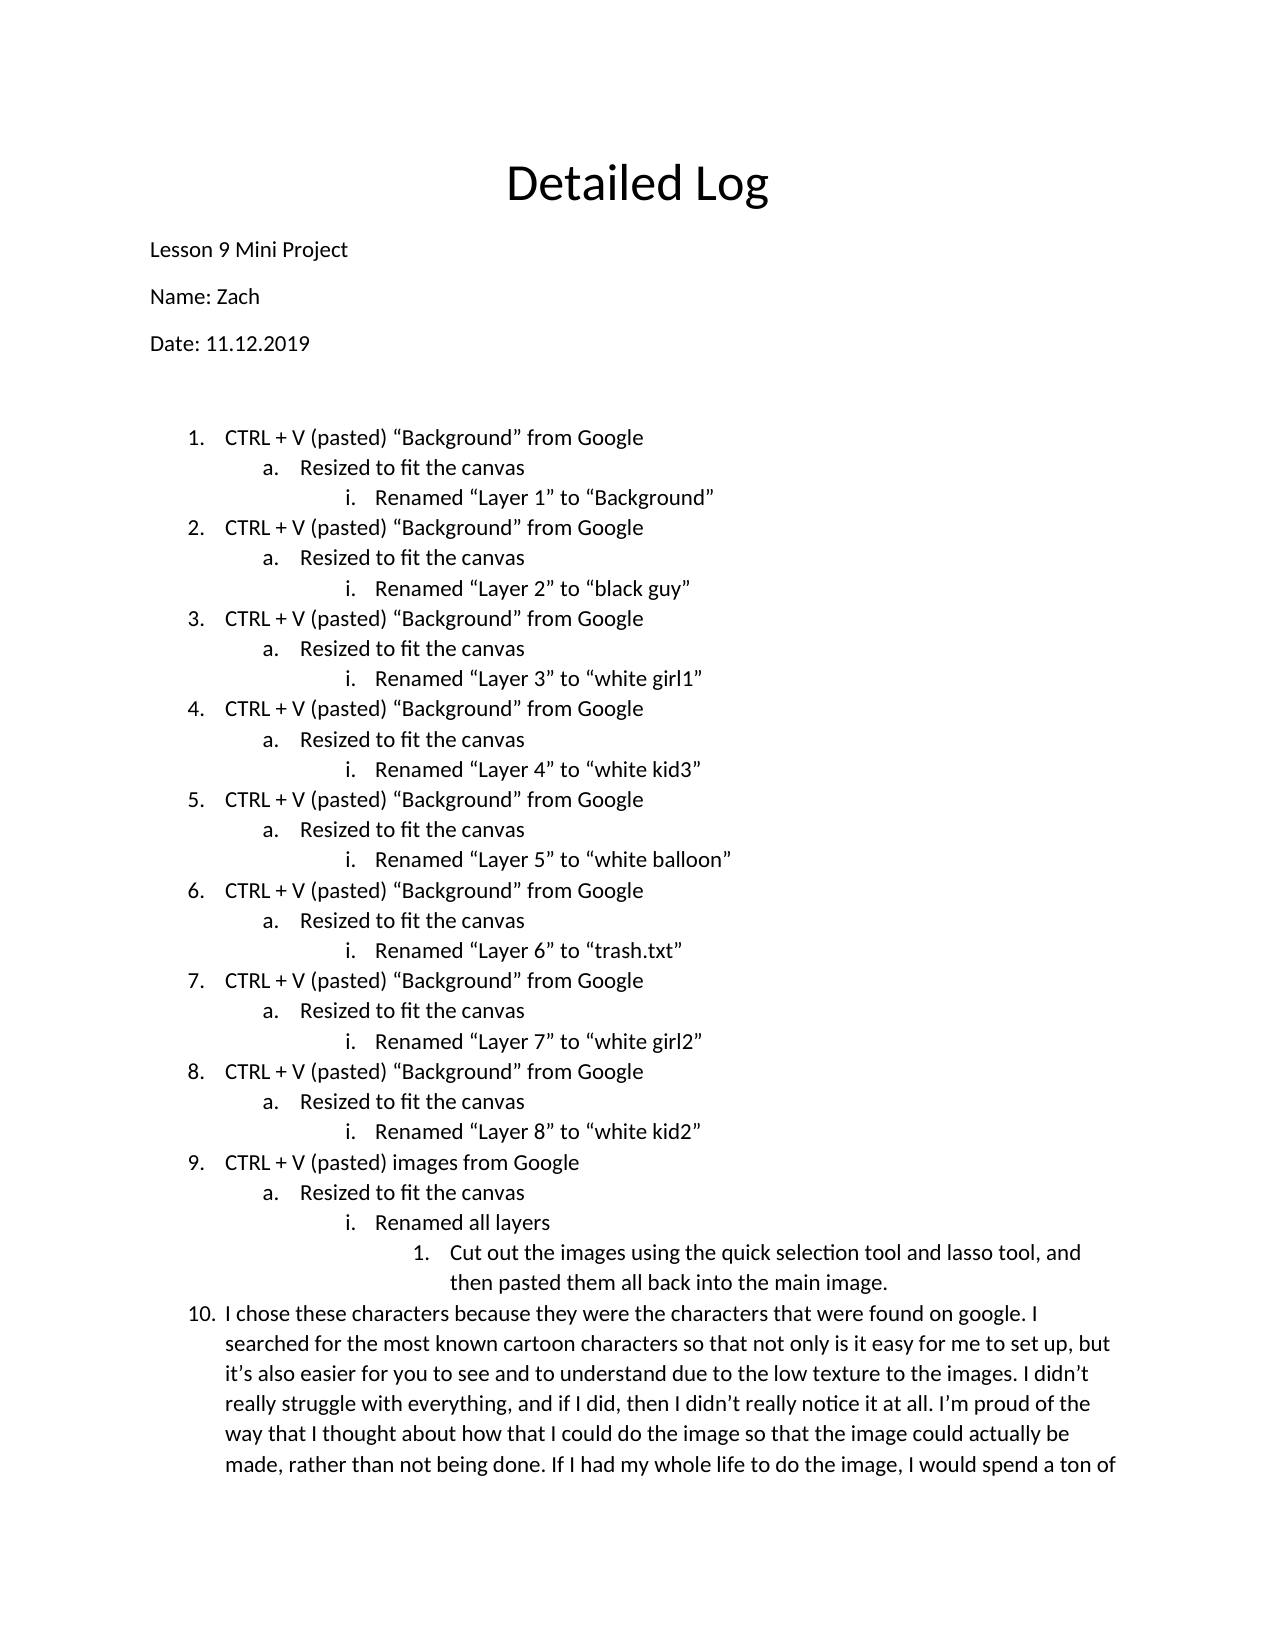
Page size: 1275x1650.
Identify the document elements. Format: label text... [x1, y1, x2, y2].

list CTRL + V (pasted) “Background” from Google [187, 513, 1125, 541]
list CTRL + V (pasted) “Background” from Google [187, 694, 1125, 723]
list CTRL + V (pasted) “Background” from Google [187, 785, 1125, 813]
list CTRL + V (pasted) “Background” from Google [187, 1057, 1125, 1085]
list Renamed all layers [356, 1208, 1125, 1236]
list CTRL + V (pasted) images from Google [187, 1148, 1125, 1176]
list Renamed “Layer 3” to “white girl1” [356, 664, 1125, 692]
list CTRL + V (pasted) “Background” from Google [187, 604, 1125, 632]
list CTRL + V (pasted) “Background” from Google [187, 966, 1125, 994]
list Resized to fit the canvas [262, 725, 1125, 753]
list Cut out the images using the quick selection tool and lasso tool, and then pasted them all back into the main image. [412, 1238, 1125, 1297]
list Resized to fit the canvas [262, 815, 1125, 843]
list Resized to fit the canvas [262, 906, 1125, 934]
list Renamed “Layer 4” to “white kid3” [356, 755, 1125, 783]
text Name: Zach [150, 282, 1125, 310]
text Date: 11.12.2019 [150, 329, 1125, 357]
list Renamed “Layer 8” to “white kid2” [356, 1117, 1125, 1146]
list CTRL + V (pasted) “Background” from Google [187, 876, 1125, 904]
list Resized to fit the canvas [262, 634, 1125, 662]
list Renamed “Layer 5” to “white balloon” [356, 846, 1125, 874]
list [187, 1299, 1125, 1478]
list Renamed “Layer 1” to “Background” [356, 483, 1125, 511]
list Resized to fit the canvas [262, 453, 1125, 481]
list Resized to fit the canvas [262, 997, 1125, 1025]
text Lesson 9 Mini Project [150, 235, 1125, 263]
list Renamed “Layer 2” to “black guy” [356, 574, 1125, 602]
list CTRL + V (pasted) “Background” from Google [187, 423, 1125, 451]
list Renamed “Layer 7” to “white girl2” [356, 1027, 1125, 1055]
list Renamed “Layer 6” to “trash.txt” [356, 936, 1125, 964]
list Resized to fit the canvas [262, 1087, 1125, 1115]
list Resized to fit the canvas [262, 543, 1125, 572]
text Detailed Log [150, 150, 1125, 213]
list Resized to fit the canvas [262, 1178, 1125, 1206]
